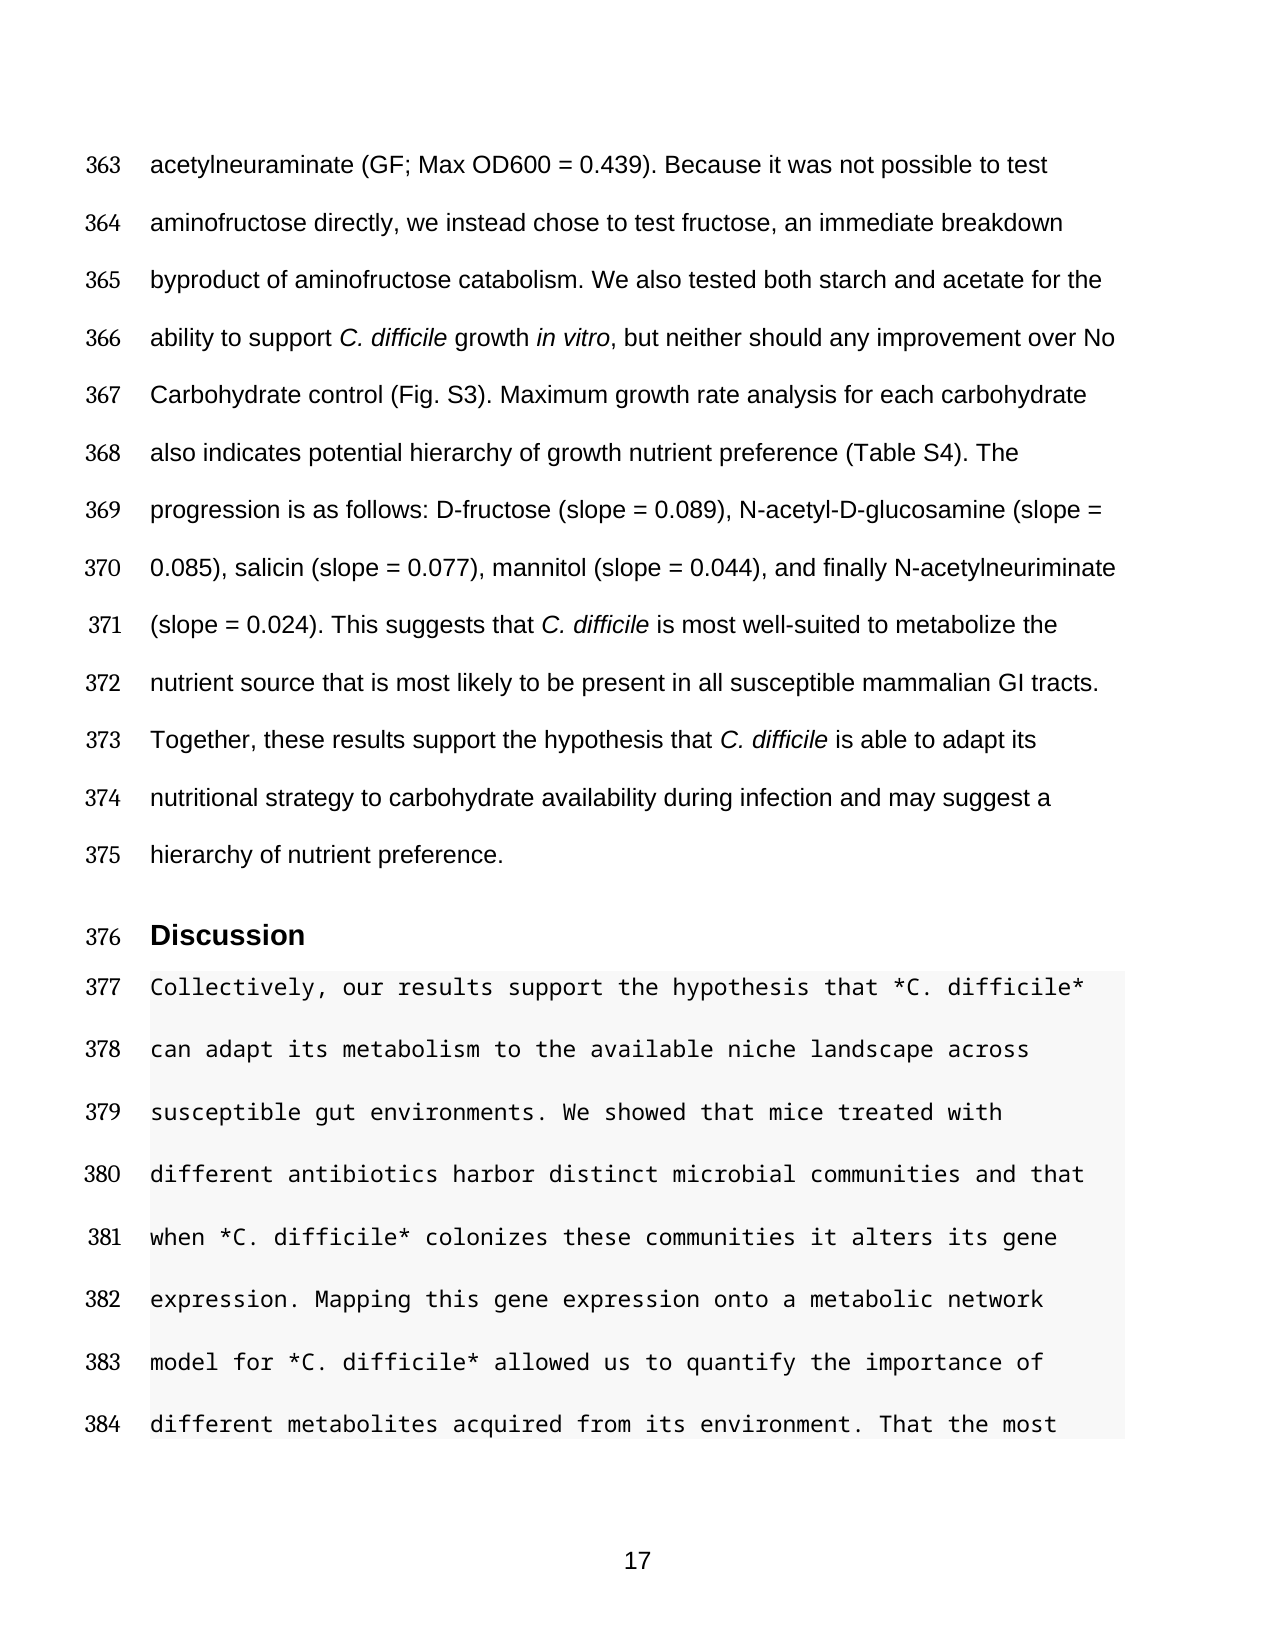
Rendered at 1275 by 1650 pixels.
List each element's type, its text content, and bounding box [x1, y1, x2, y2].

subtitle Discussion [150, 918, 1125, 952]
